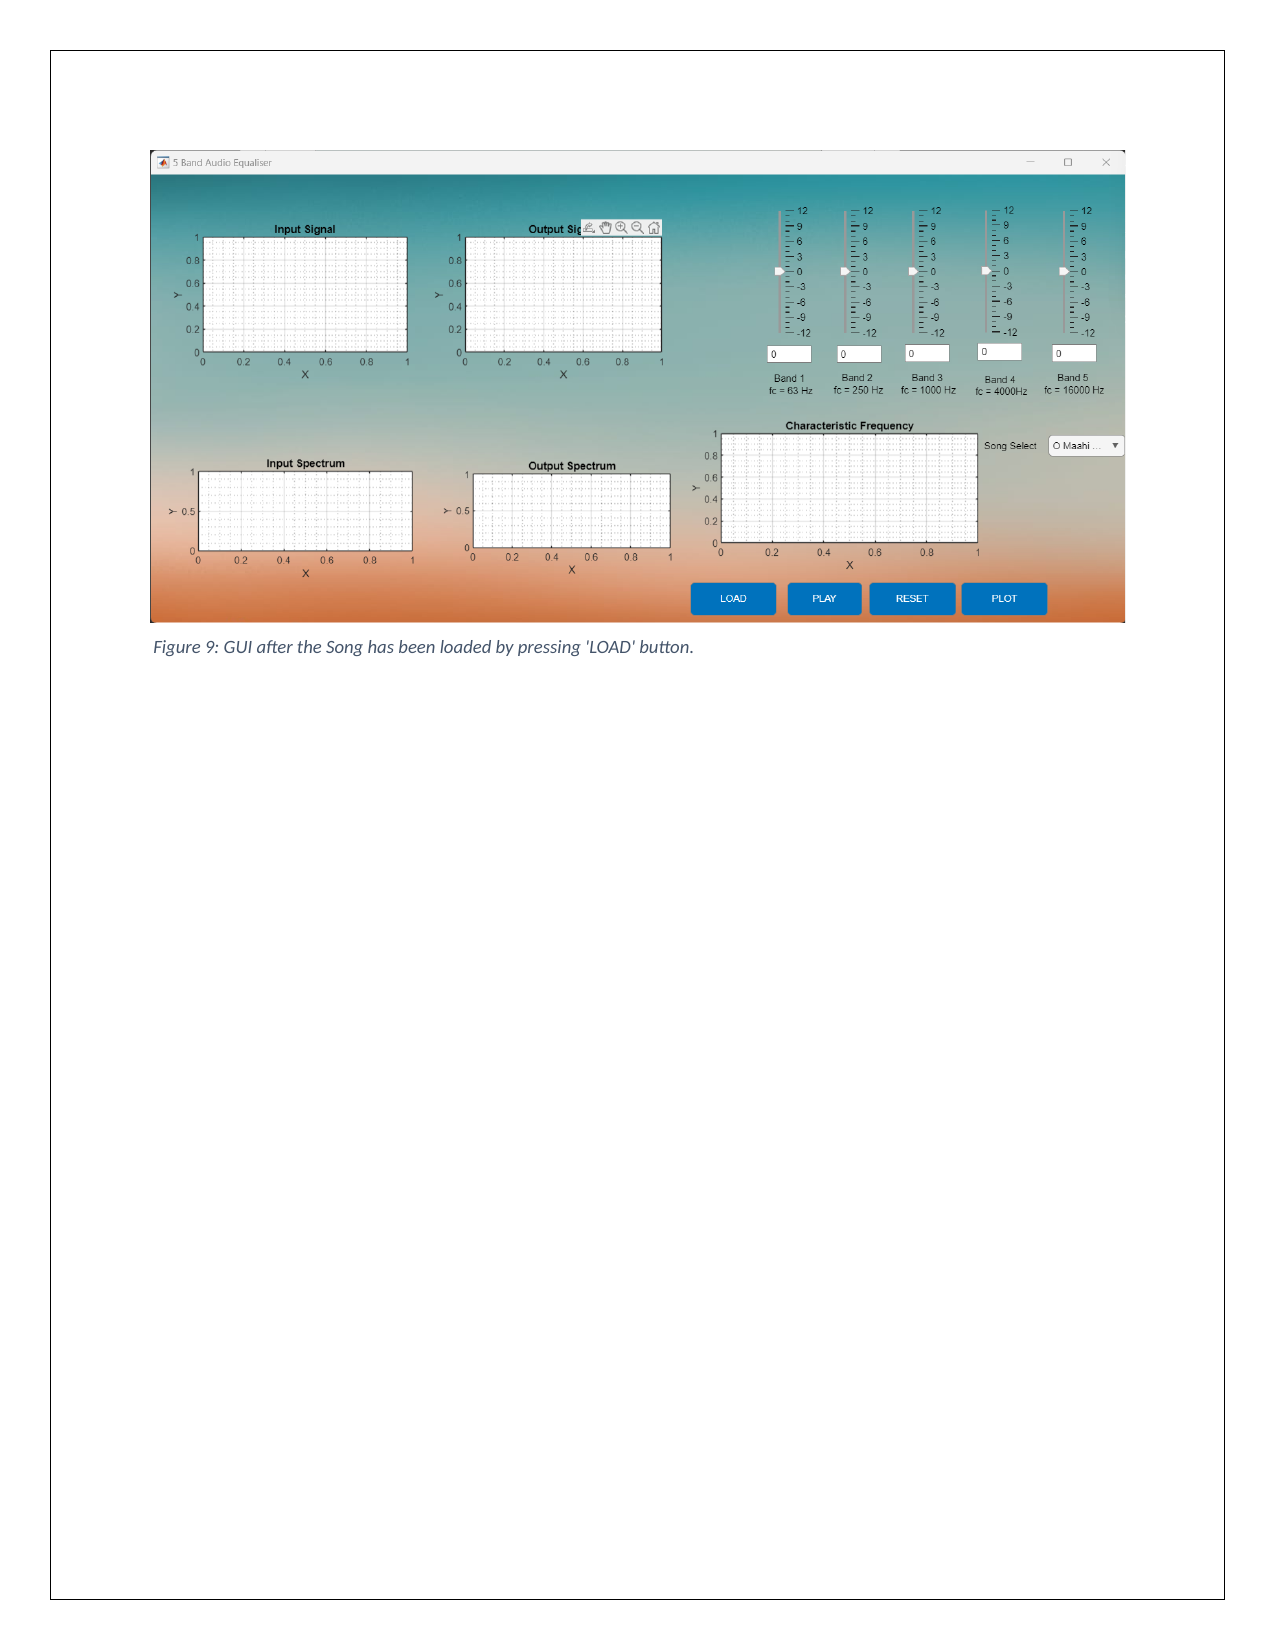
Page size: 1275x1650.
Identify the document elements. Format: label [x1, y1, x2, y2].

picture [150, 150, 1125, 622]
